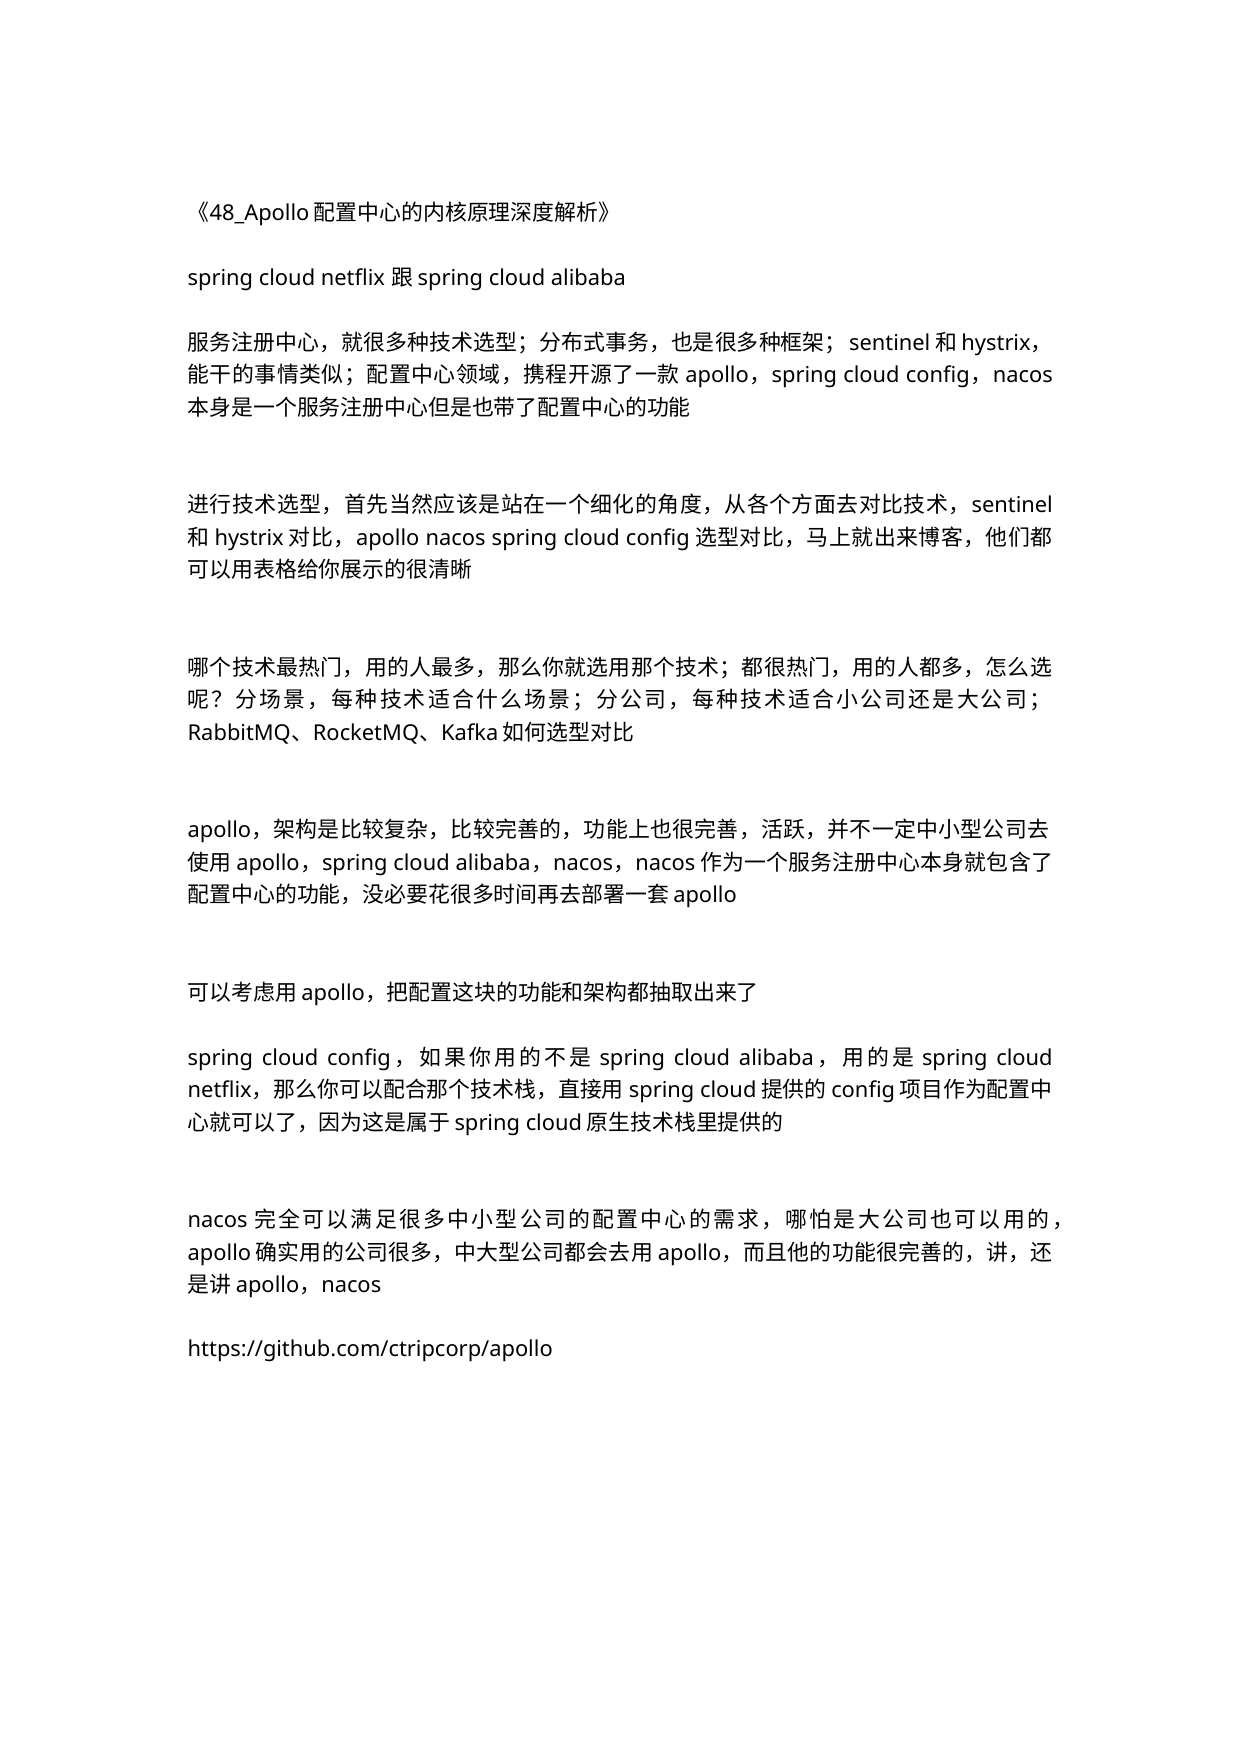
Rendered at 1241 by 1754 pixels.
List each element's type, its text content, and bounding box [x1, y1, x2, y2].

text 进行技术选型，首先当然应该是站在一个细化的角度，从各个方面去对比技术，sentinel和hystrix对比，apollo nacos spring cloud config选型对比，马上就出来博客，他们都可以用表格给你展示的很清晰 [187, 487, 1053, 584]
text 哪个技术最热门，用的人最多，那么你就选用那个技术；都很热门，用的人都多，怎么选呢？分场景，每种技术适合什么场景；分公司，每种技术适合小公司还是大公司；RabbitMQ、RocketMQ、Kafka如何选型对比 [187, 649, 1053, 747]
text 服务注册中心，就很多种技术选型；分布式事务，也是很多种框架；sentinel和hystrix，能干的事情类似；配置中心领域，携程开源了一款apollo，spring cloud config，nacos本身是一个服务注册中心但是也带了配置中心的功能 [187, 324, 1053, 422]
text nacos完全可以满足很多中小型公司的配置中心的需求，哪怕是大公司也可以用的，apollo确实用的公司很多，中大型公司都会去用apollo，而且他的功能很完善的，讲，还是讲apollo，nacos [187, 1202, 1053, 1299]
text spring cloud config，如果你用的不是spring cloud alibaba，用的是spring cloud netflix，那么你可以配合那个技术栈，直接用spring cloud提供的config项目作为配置中心就可以了，因为这是属于spring cloud原生技术栈里提供的 [187, 1039, 1053, 1137]
text spring cloud netflix 跟 spring cloud alibaba [187, 259, 1053, 292]
text 可以考虑用apollo，把配置这块的功能和架构都抽取出来了 [187, 974, 1053, 1007]
text apollo，架构是比较复杂，比较完善的，功能上也很完善，活跃，并不一定中小型公司去使用apollo，spring cloud alibaba，nacos，nacos作为一个服务注册中心本身就包含了配置中心的功能，没必要花很多时间再去部署一套apollo [187, 812, 1053, 909]
text 《48_Apollo配置中心的内核原理深度解析》 [187, 194, 1053, 227]
text https://github.com/ctripcorp/apollo [187, 1332, 1053, 1364]
